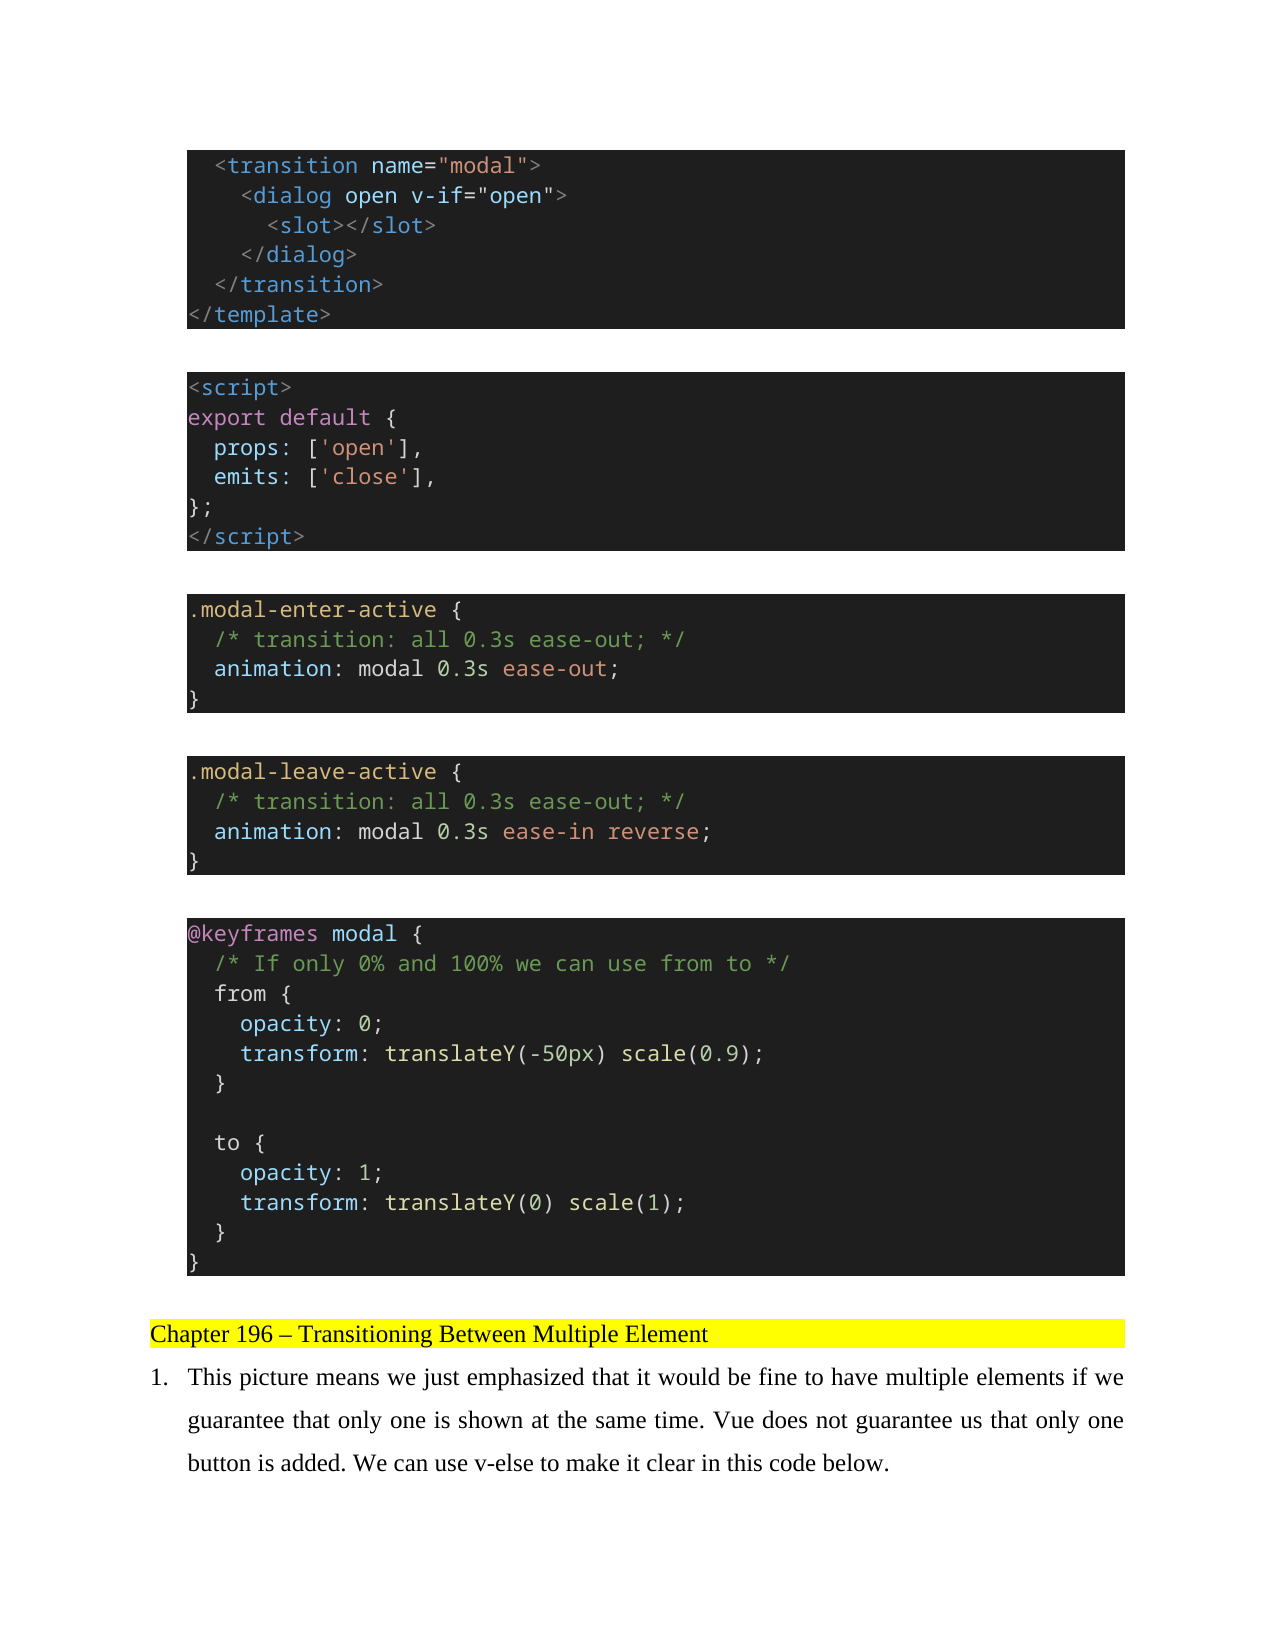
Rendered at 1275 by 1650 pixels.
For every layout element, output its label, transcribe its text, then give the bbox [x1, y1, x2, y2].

text </dialog> [187, 239, 1125, 269]
text /* transition: all 0.3s ease-out; */ [187, 786, 1125, 816]
text @keyframes modal { [187, 918, 1125, 948]
text transform: translateY(0) scale(1); [187, 1186, 1125, 1216]
text }; [187, 491, 1125, 521]
text <script> [187, 372, 1125, 402]
text animation: modal 0.3s ease-out; [187, 653, 1125, 683]
text emits: ['close'], [187, 461, 1125, 491]
text opacity: 1; [187, 1157, 1125, 1186]
text .modal-leave-active { [187, 756, 1125, 786]
text /* If only 0% and 100% we can use from to */ [187, 948, 1125, 978]
text props: ['open'], [187, 431, 1125, 461]
text transform: translateY(-50px) scale(0.9); [187, 1037, 1125, 1067]
text animation: modal 0.3s ease-in reverse; [187, 816, 1125, 845]
text Chapter 196 – Transitioning Between Multiple Element [150, 1319, 1125, 1348]
text export default { [187, 402, 1125, 431]
text .modal-enter-active { [187, 594, 1125, 623]
text opacity: 0; [187, 1008, 1125, 1037]
text <dialog open v-if="open"> [187, 180, 1125, 209]
text } [187, 1216, 1125, 1246]
list This picture means we just emphasized that it would be fine to have multiple elements if we guarantee that only one is shown at the same time. Vue does not guarantee us that only one button is added. We can use v-else to make it clear in this code below. [150, 1362, 1125, 1477]
text </script> [187, 521, 1125, 551]
text to { [187, 1127, 1125, 1157]
text <transition name="modal"> [187, 150, 1125, 180]
text from { [187, 978, 1125, 1008]
text } [187, 683, 1125, 713]
text } [187, 1067, 1125, 1097]
text <slot></slot> [187, 209, 1125, 239]
text } [187, 845, 1125, 875]
text } [187, 1246, 1125, 1276]
text </template> [187, 299, 1125, 329]
text /* transition: all 0.3s ease-out; */ [187, 623, 1125, 653]
text </transition> [187, 269, 1125, 299]
